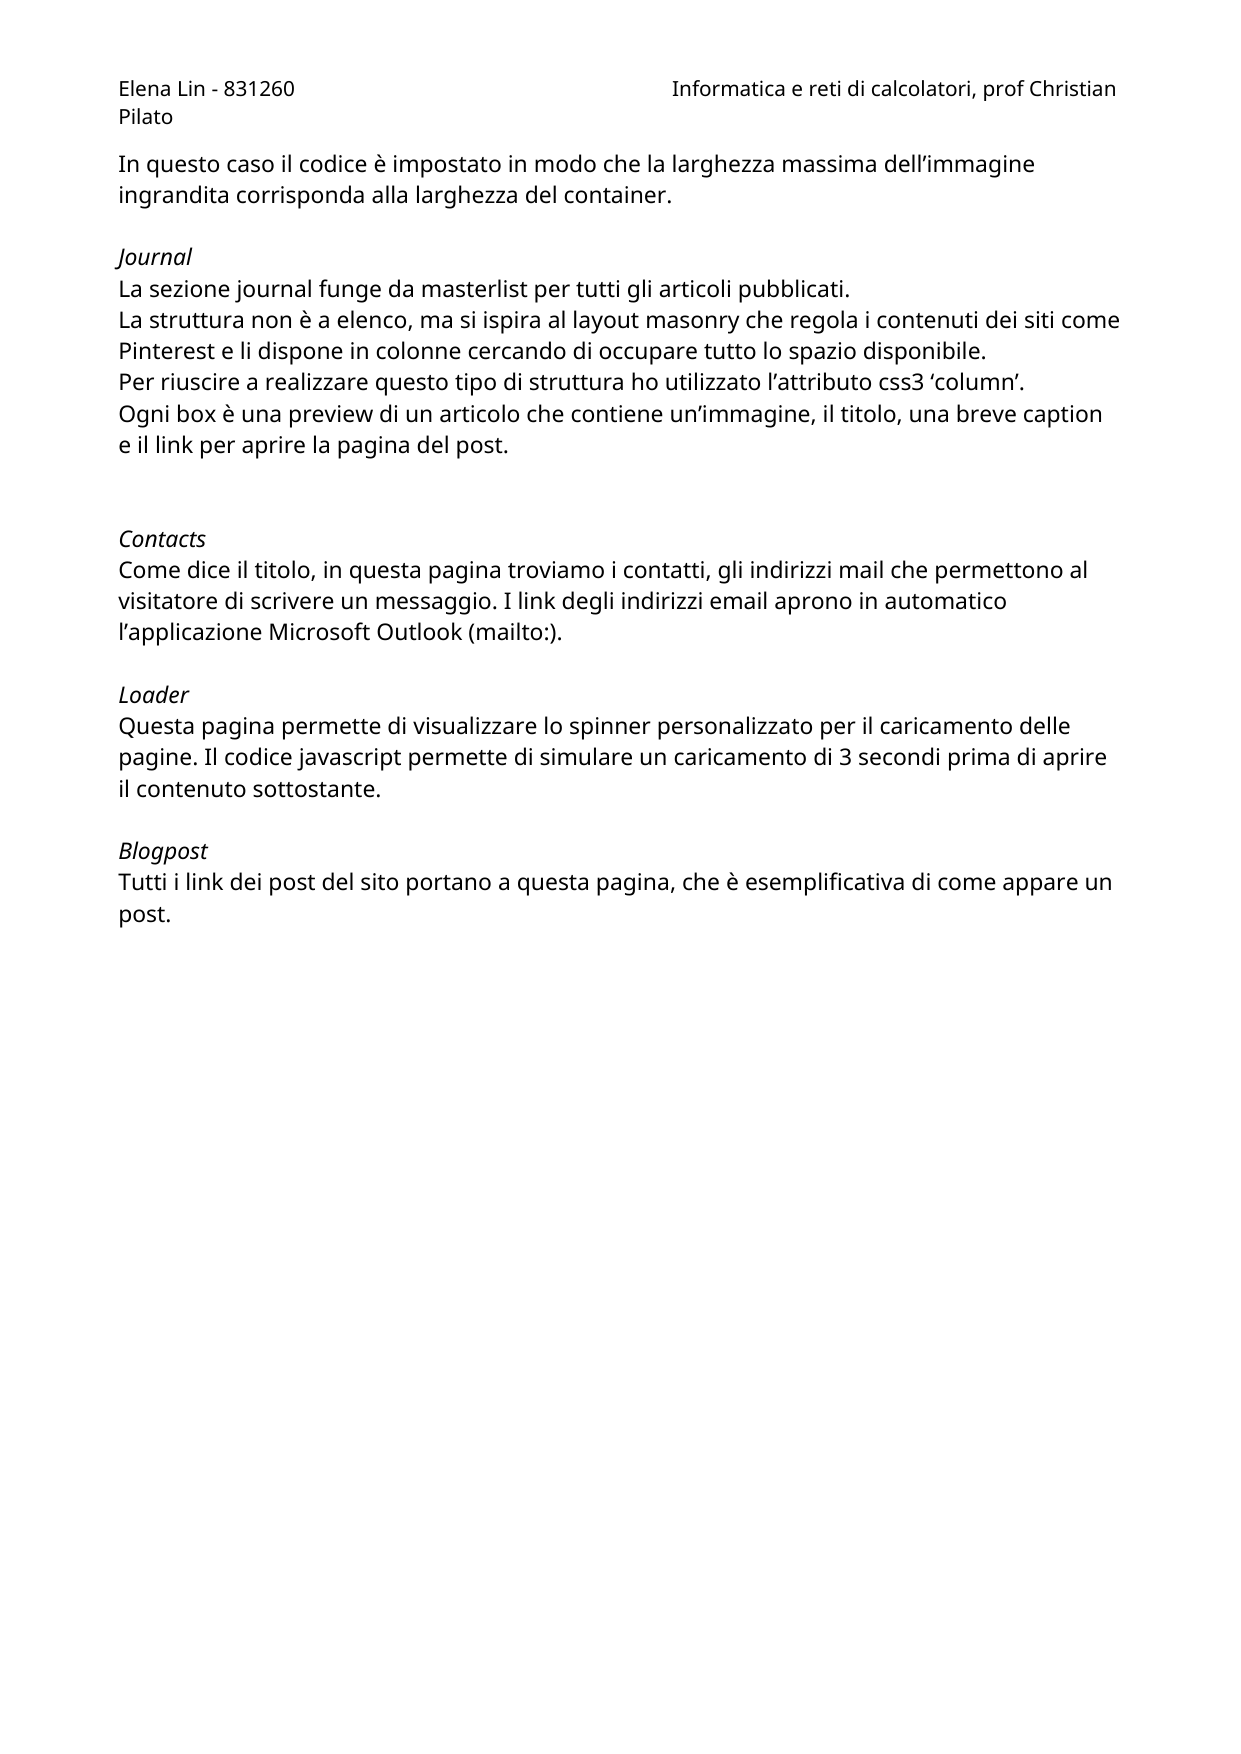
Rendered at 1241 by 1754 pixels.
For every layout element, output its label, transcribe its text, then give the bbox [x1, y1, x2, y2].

text Contacts [118, 523, 1122, 554]
text In questo caso il codice è impostato in modo che la larghezza massima dell’immagine ingrandita corrisponda alla larghezza del container. [118, 148, 1122, 210]
text Blogpost [118, 835, 1122, 866]
text Come dice il titolo, in questa pagina troviamo i contatti, gli indirizzi mail che permettono al visitatore di scrivere un messaggio. I link degli indirizzi email aprono in automatico l’applicazione Microsoft Outlook (mailto:). [118, 554, 1122, 648]
text Questa pagina permette di visualizzare lo spinner personalizzato per il caricamento delle pagine. Il codice javascript permette di simulare un caricamento di 3 secondi prima di aprire il contenuto sottostante. [118, 710, 1122, 804]
text Journal [118, 241, 1122, 273]
text La sezione journal funge da masterlist per tutti gli articoli pubblicati. [118, 273, 1122, 304]
text La struttura non è a elenco, ma si ispira al layout masonry che regola i contenuti dei siti come Pinterest e li dispone in colonne cercando di occupare tutto lo spazio disponibile. [118, 304, 1122, 366]
text Tutti i link dei post del sito portano a questa pagina, che è esemplificativa di come appare un post. [118, 866, 1122, 929]
text Ogni box è una preview di un articolo che contiene un’immagine, il titolo, una breve caption e il link per aprire la pagina del post. [118, 398, 1122, 460]
text Per riuscire a realizzare questo tipo di struttura ho utilizzato l’attributo css3 ‘column’. [118, 366, 1122, 398]
text Loader [118, 679, 1122, 710]
